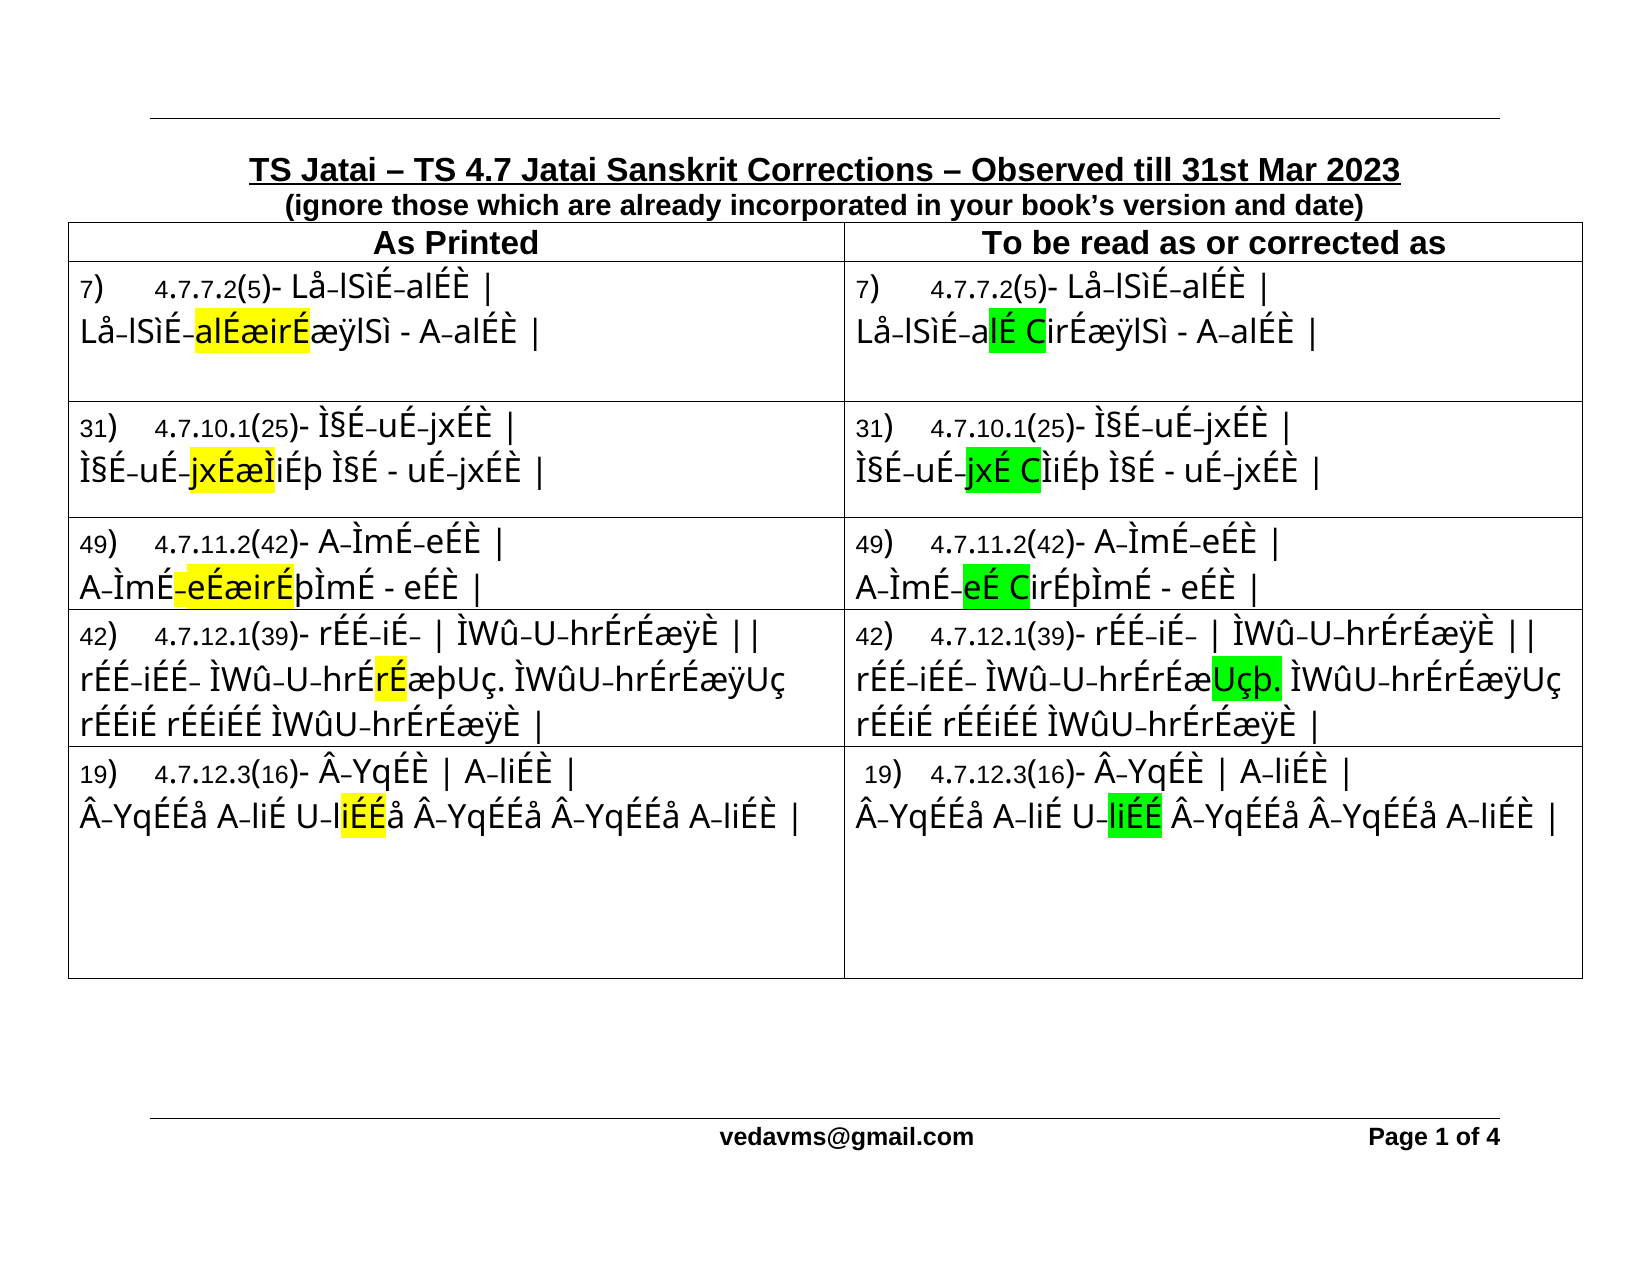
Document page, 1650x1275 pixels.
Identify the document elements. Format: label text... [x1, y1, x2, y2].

table_cell 42) 4.7.12.1(39)- rÉÉ–iÉ– | ÌWû–U–hrÉrÉæÿÈ || rÉÉ–iÉÉ– ÌWû–U–hrÉrÉæUçþ. ÌWûU–hrÉrÉæÿUç rÉÉiÉ rÉÉiÉÉ ÌWûU–hrÉrÉæÿÈ | [845, 610, 1582, 746]
table_cell 31) 4.7.10.1(25)- Ì§É–uÉ–jxÉÈ | Ì§É–uÉ–jxÉæÌiÉþ Ì§É - uÉ–jxÉÈ | [69, 402, 844, 517]
table_cell 19) 4.7.12.3(16)- Â–YqÉÈ | A–liÉÈ | Â–YqÉÉå A–liÉ U–liÉÉ Â–YqÉÉå Â–YqÉÉå A–liÉÈ | [845, 747, 1582, 977]
table_cell 42) 4.7.12.1(39)- rÉÉ–iÉ– | ÌWû–U–hrÉrÉæÿÈ || rÉÉ–iÉÉ– ÌWû–U–hrÉrÉæþUç. ÌWûU–hrÉrÉæÿUç rÉÉiÉ rÉÉiÉÉ ÌWûU–hrÉrÉæÿÈ | [69, 610, 844, 746]
text TS Jatai – TS 4.7 Jatai Sanskrit Corrections – Observed till 31st Mar 2023 [150, 150, 1500, 188]
table_cell 7) 4.7.7.2(5)- Lå–lSìÉ–alÉÈ | Lå–lSìÉ–alÉæirÉæÿlSì - A–alÉÈ | [69, 262, 844, 401]
table_cell 31) 4.7.10.1(25)- Ì§É–uÉ–jxÉÈ | Ì§É–uÉ–jxÉ CÌiÉþ Ì§É - uÉ–jxÉÈ | [845, 402, 1582, 517]
table_cell 49) 4.7.11.2(42)- A–ÌmÉ–eÉÈ | A–ÌmÉ–eÉ CirÉþÌmÉ - eÉÈ | [845, 518, 1582, 609]
table_cell 49) 4.7.11.2(42)- A–ÌmÉ–eÉÈ | A–ÌmÉ–eÉæirÉþÌmÉ - eÉÈ | [69, 518, 844, 609]
table_cell 19) 4.7.12.3(16)- Â–YqÉÈ | A–liÉÈ | Â–YqÉÉå A–liÉ U–liÉÉå Â–YqÉÉå Â–YqÉÉå A–liÉÈ | [69, 747, 844, 977]
table_header To be read as or corrected as [845, 223, 1582, 261]
text (ignore those which are already incorporated in your book’s version and date) [150, 188, 1500, 222]
table_header As Printed [69, 223, 844, 261]
table_cell 7) 4.7.7.2(5)- Lå–lSìÉ–alÉÈ | Lå–lSìÉ–alÉ CirÉæÿlSì - A–alÉÈ | [845, 262, 1582, 401]
